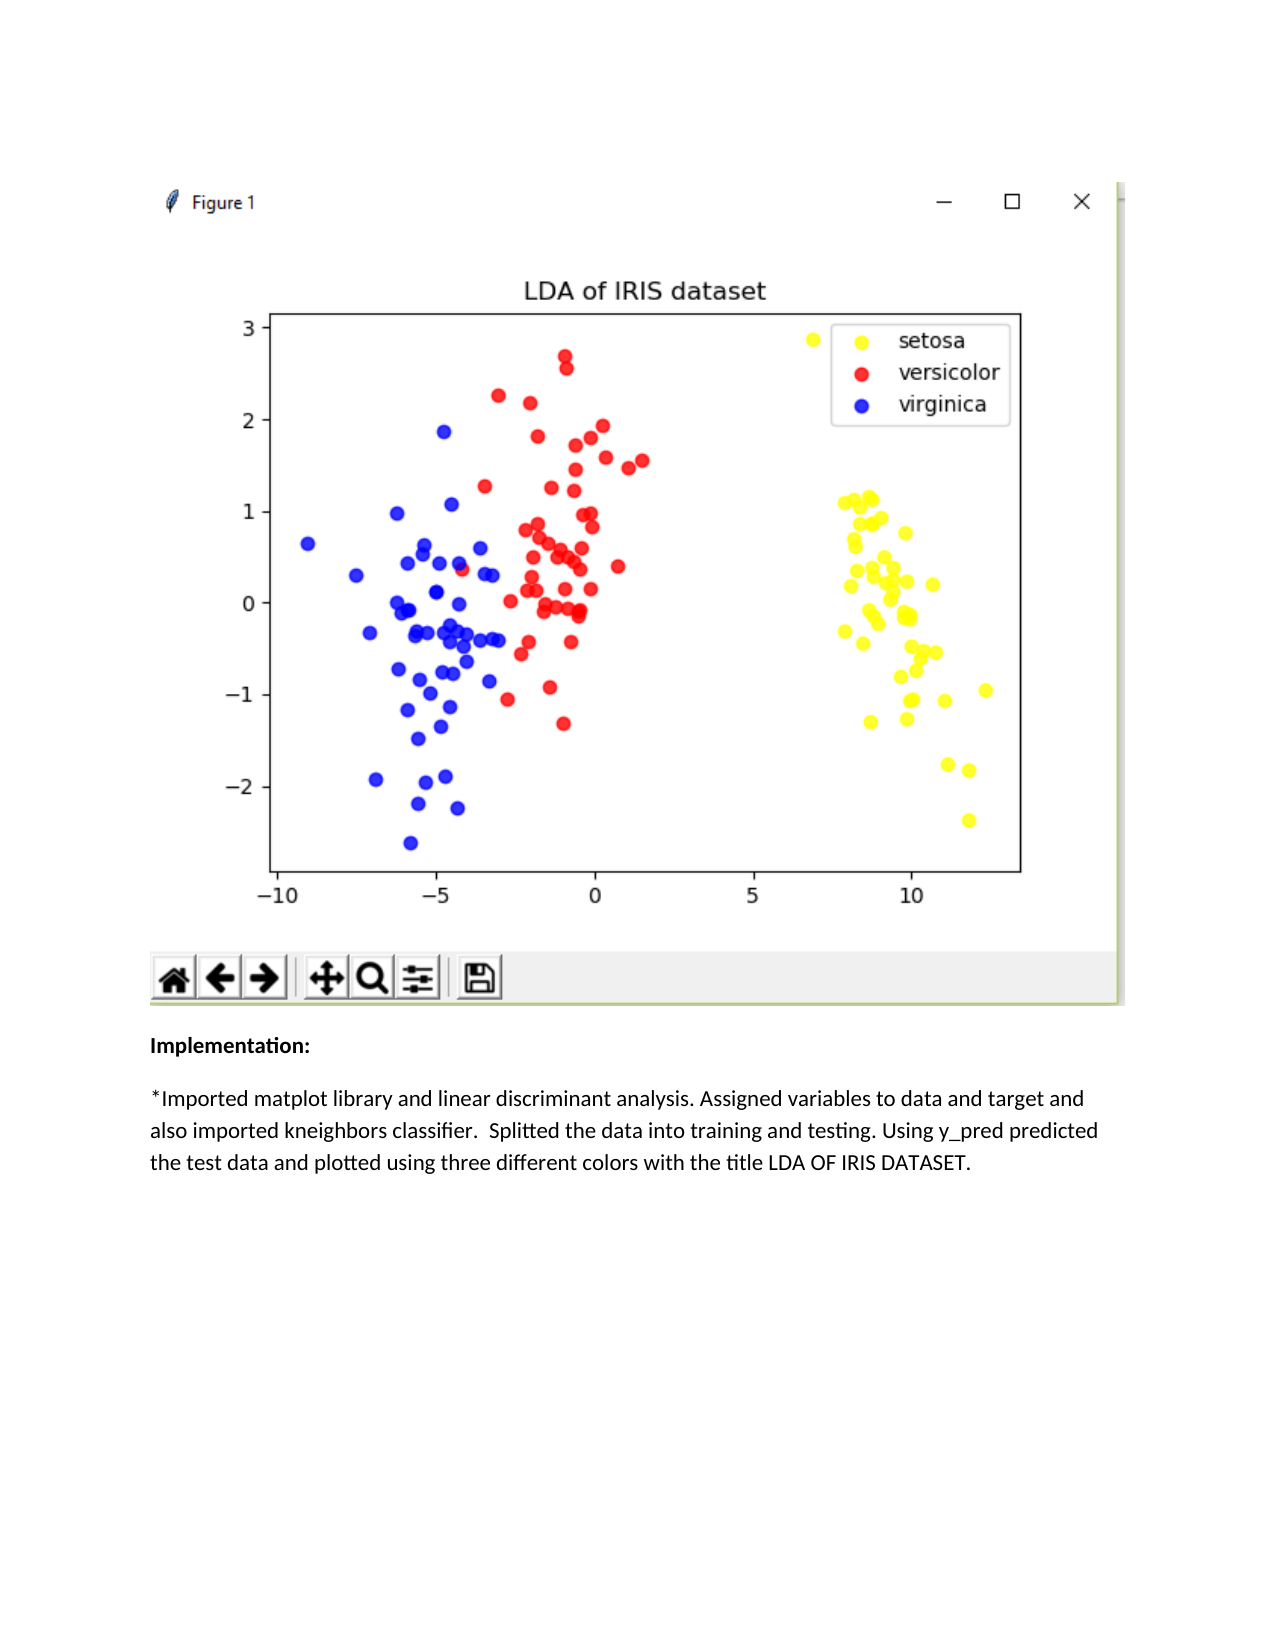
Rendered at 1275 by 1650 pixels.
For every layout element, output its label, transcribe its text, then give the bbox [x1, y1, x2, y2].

text Implementation: [150, 1031, 1125, 1059]
text *Imported matplot library and linear discriminant analysis. Assigned variables to data and target and also imported kneighbors classifier. Splitted the data into training and testing. Using y_pred predicted the test data and plotted using three different colors with the title LDA OF IRIS DATASET. [150, 1084, 1125, 1176]
picture [150, 182, 1125, 1006]
